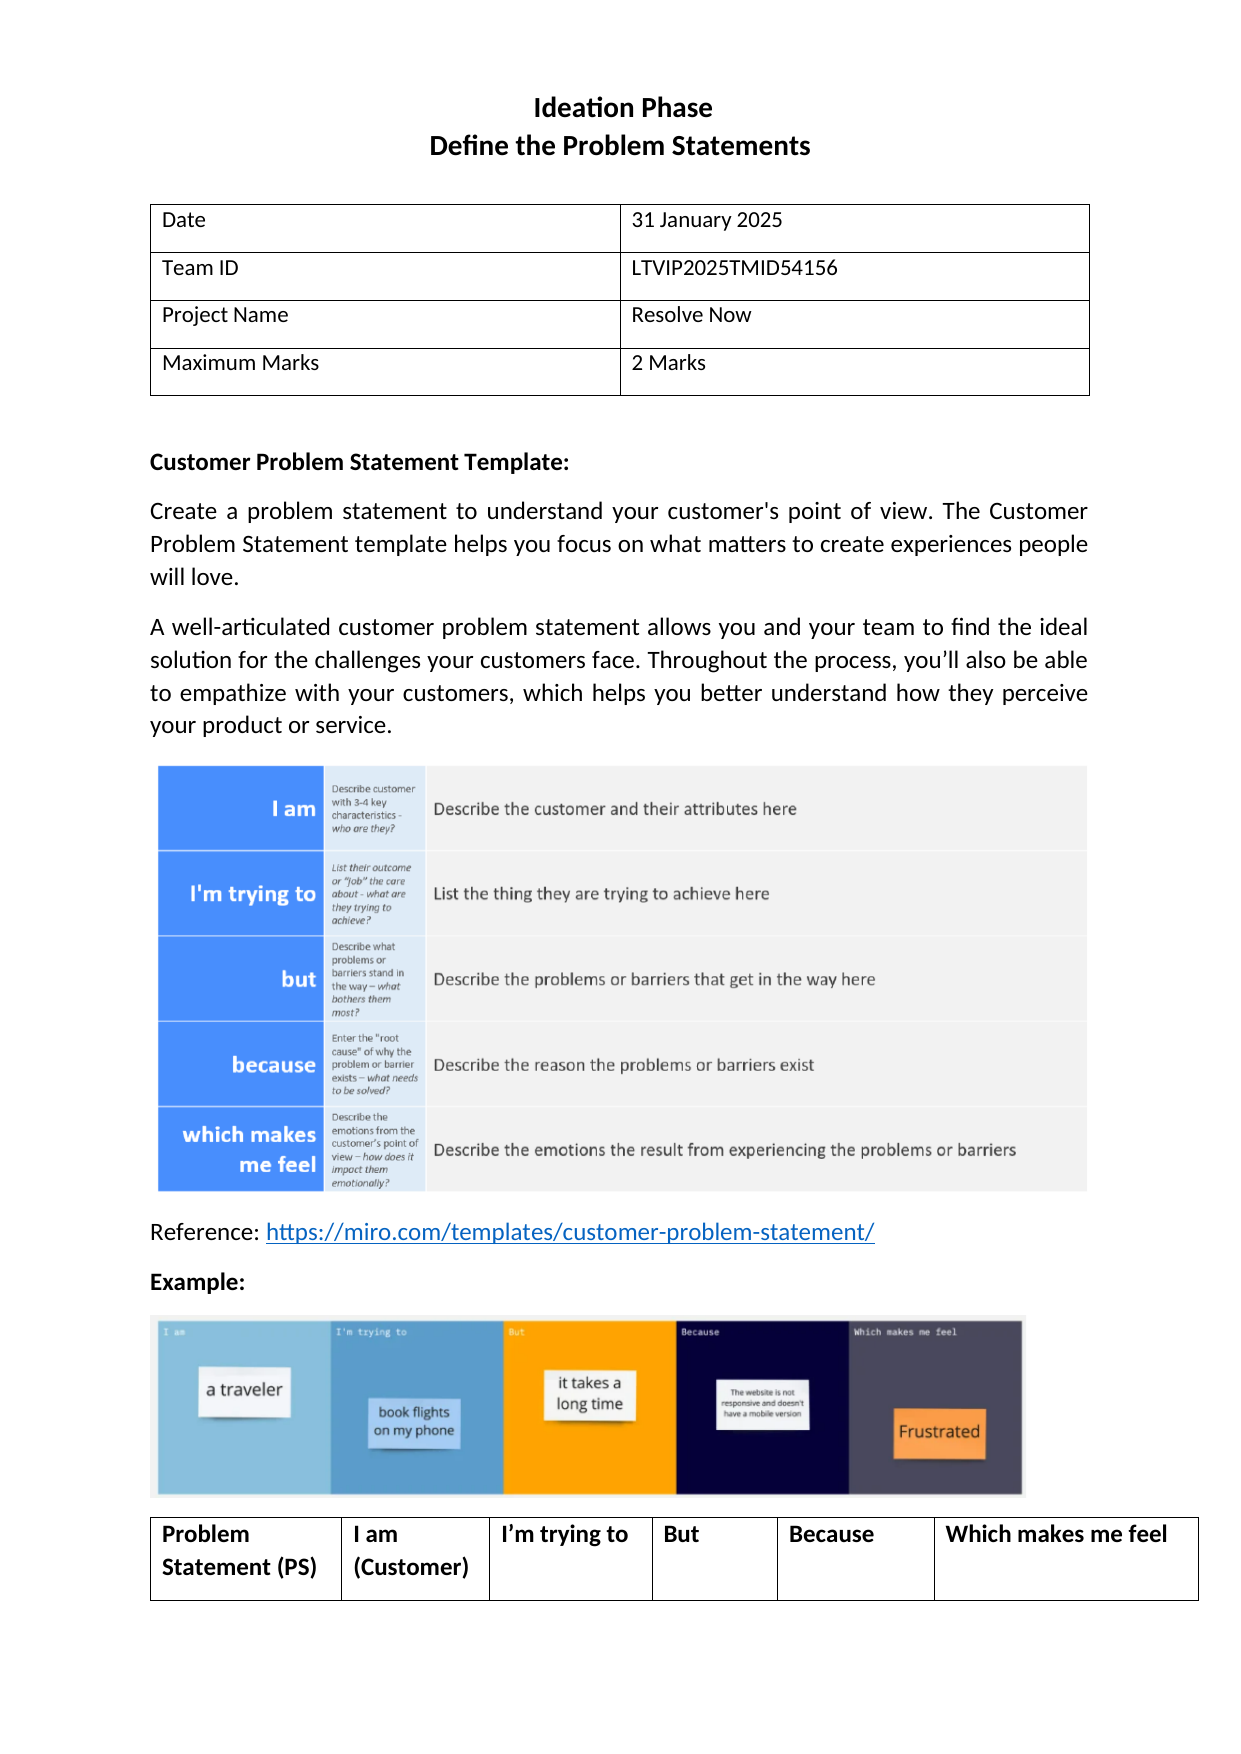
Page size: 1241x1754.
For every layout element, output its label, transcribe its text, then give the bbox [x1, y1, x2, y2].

table_header 31 January 2025 [621, 205, 1089, 252]
table_cell 2 Marks [621, 349, 1089, 395]
text Reference: https://miro.com/templates/customer-problem-statement/ [150, 1217, 1090, 1247]
text Define the Problem Statements [150, 127, 1090, 163]
table_header Because [778, 1518, 934, 1600]
text Create a problem statement to understand your customer's point of view. The Customer Problem Statement template helps you focus on what matters to create experiences people will love. [150, 495, 1090, 592]
table_header I’m trying to [490, 1518, 652, 1600]
picture [150, 1315, 1027, 1498]
table_header Date [151, 205, 620, 252]
table_cell Project Name [151, 301, 620, 347]
table_header Problem Statement (PS) [151, 1518, 341, 1600]
text Ideation Phase [150, 89, 1090, 124]
table_header I am (Customer) [342, 1518, 489, 1600]
table_cell Resolve Now [621, 301, 1089, 347]
text Example: [150, 1266, 1090, 1297]
picture [150, 759, 1091, 1198]
text Customer Problem Statement Template: [150, 446, 1090, 476]
table_cell Team ID [151, 253, 620, 299]
table_header Which makes me feel [935, 1518, 1198, 1600]
table_cell Maximum Marks [151, 349, 620, 395]
table_header But [653, 1518, 777, 1600]
text A well-articulated customer problem statement allows you and your team to find the ideal solution for the challenges your customers face. Throughout the process, you’ll also be able to empathize with your customers, which helps you better understand how they perceive your product or service. [150, 611, 1090, 740]
table_cell LTVIP2025TMID54156 [621, 253, 1089, 299]
